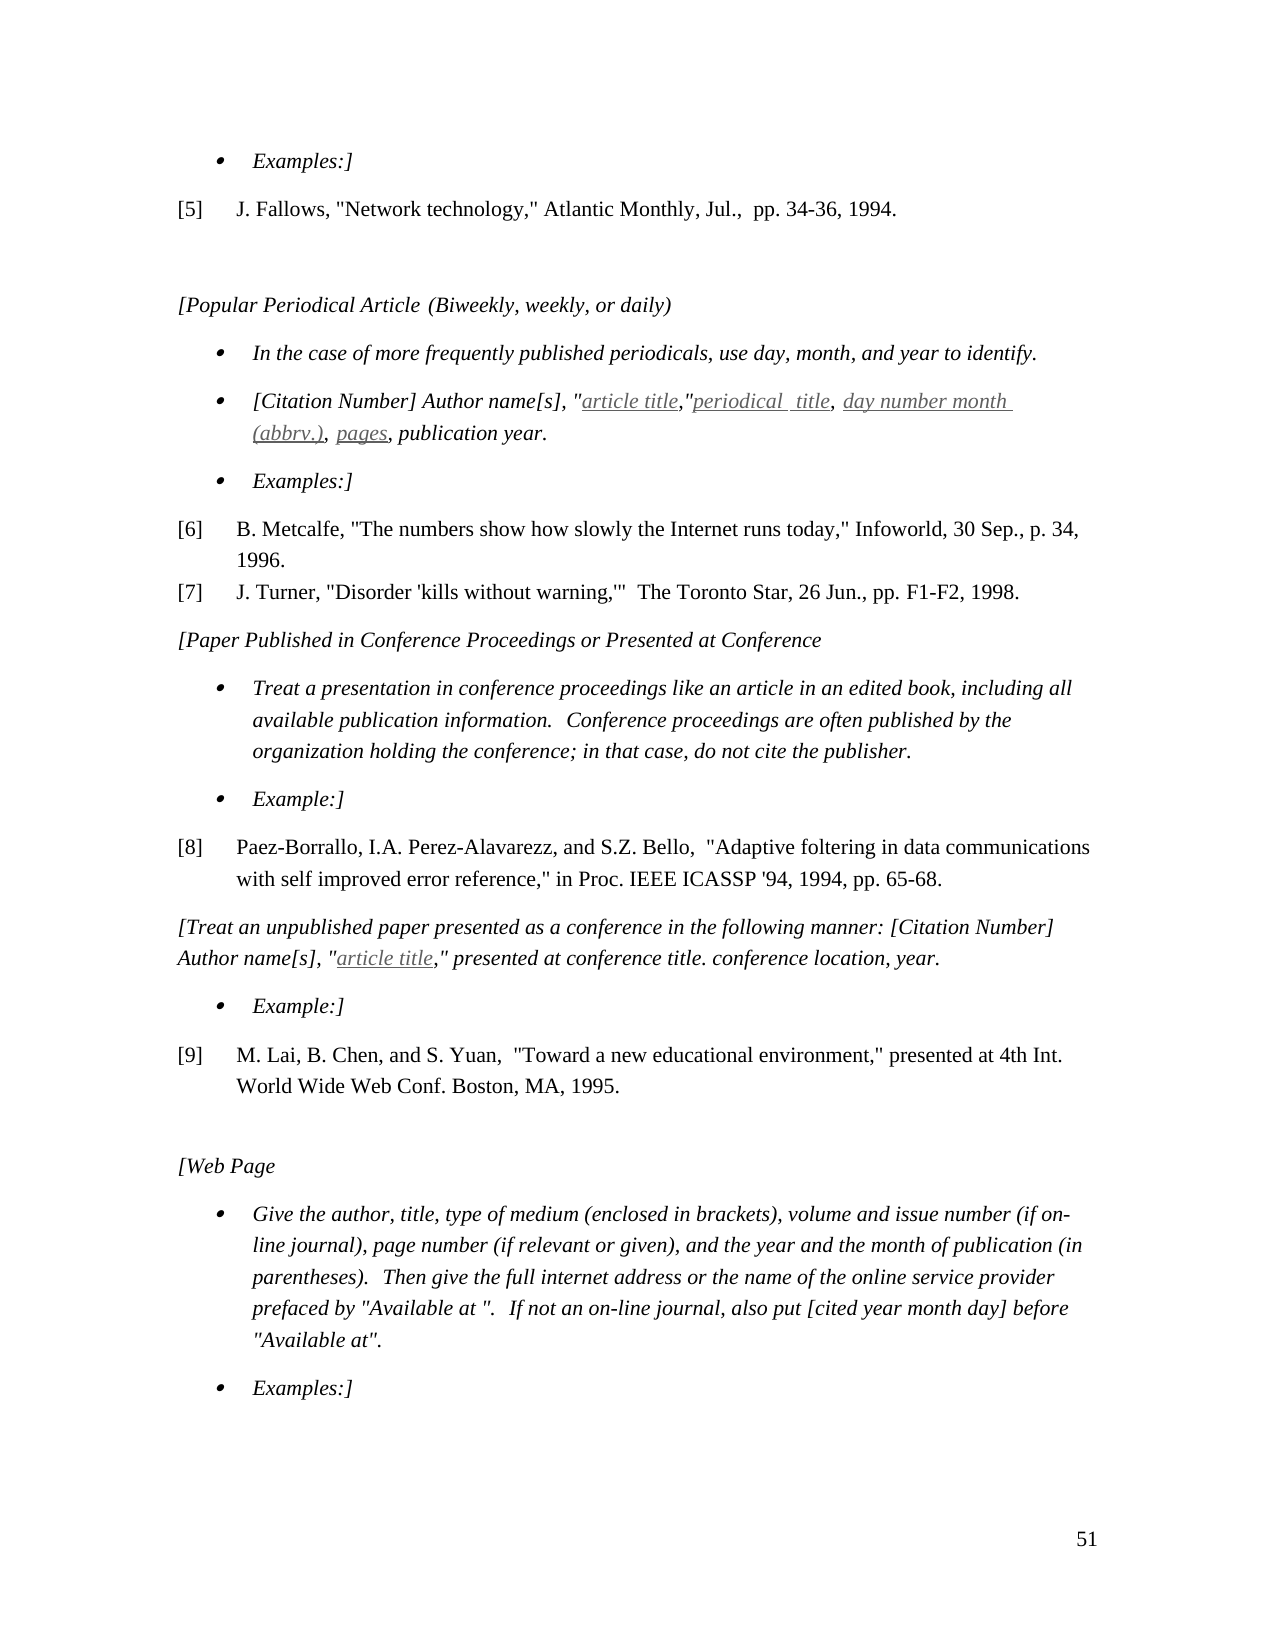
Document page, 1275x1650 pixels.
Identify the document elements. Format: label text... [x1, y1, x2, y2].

list Examples:] [215, 1375, 1098, 1400]
text M. Lai, B. Chen, and S. Yuan, "Toward a new educational environment," presented at 4th Int. World Wide Web Conf. Boston, MA, 1995. [177, 1042, 1098, 1098]
list Example:] [215, 786, 1098, 811]
list Examples:] [215, 148, 1098, 173]
text [Web Page [177, 1121, 1098, 1178]
text [Treat an unpublished paper presented as a conference in the following manner: [Citation Number] Author name[s], "article title," presented at conference title. conference location, year. [177, 914, 1098, 971]
text Paez-Borrallo, I.A. Perez-Alavarezz, and S.Z. Bello, "Adaptive foltering in data communications with self improved error reference," in Proc. IEEE ICASSP '94, 1994, pp. 65-68. [177, 834, 1098, 891]
text B. Metcalfe, "The numbers show how slowly the Internet runs today," Infoworld, 30 Sep., p. 34, 1996. [177, 516, 1098, 573]
text [Paper Published in Conference Proceedings or Presented at Conference [177, 627, 1098, 652]
list Treat a presentation in conference proceedings like an article in an edited book, including all available publication information. Conference proceedings are often published by the organization holding the conference; in that case, do not cite the publisher. [215, 675, 1098, 763]
text [Popular Periodical Article (Biweekly, weekly, or daily) [177, 292, 1098, 317]
list Examples:] [215, 468, 1098, 493]
text J. Turner, "Disorder 'kills without warning,'" The Toronto Star, 26 Jun., pp. F1-F2, 1998. [177, 579, 1098, 604]
list In the case of more frequently published periodicals, use day, month, and year to identify. [215, 340, 1098, 365]
text J. Fallows, "Network technology," Atlantic Monthly, Jul., pp. 34-36, 1994. [177, 196, 1098, 221]
list [Citation Number] Author name[s], "article title,"periodical title, day number month (abbrv.), pages, publication year. [215, 388, 1098, 445]
list Give the author, title, type of medium (enclosed in brackets), volume and issue number (if on-line journal), page number (if relevant or given), and the year and the month of publication (in parentheses). Then give the full internet address or the name of the online service provider prefaced by "Available at ". If not an on-line journal, also put [cited year month day] before "Available at". [215, 1201, 1098, 1352]
list Example:] [215, 993, 1098, 1019]
